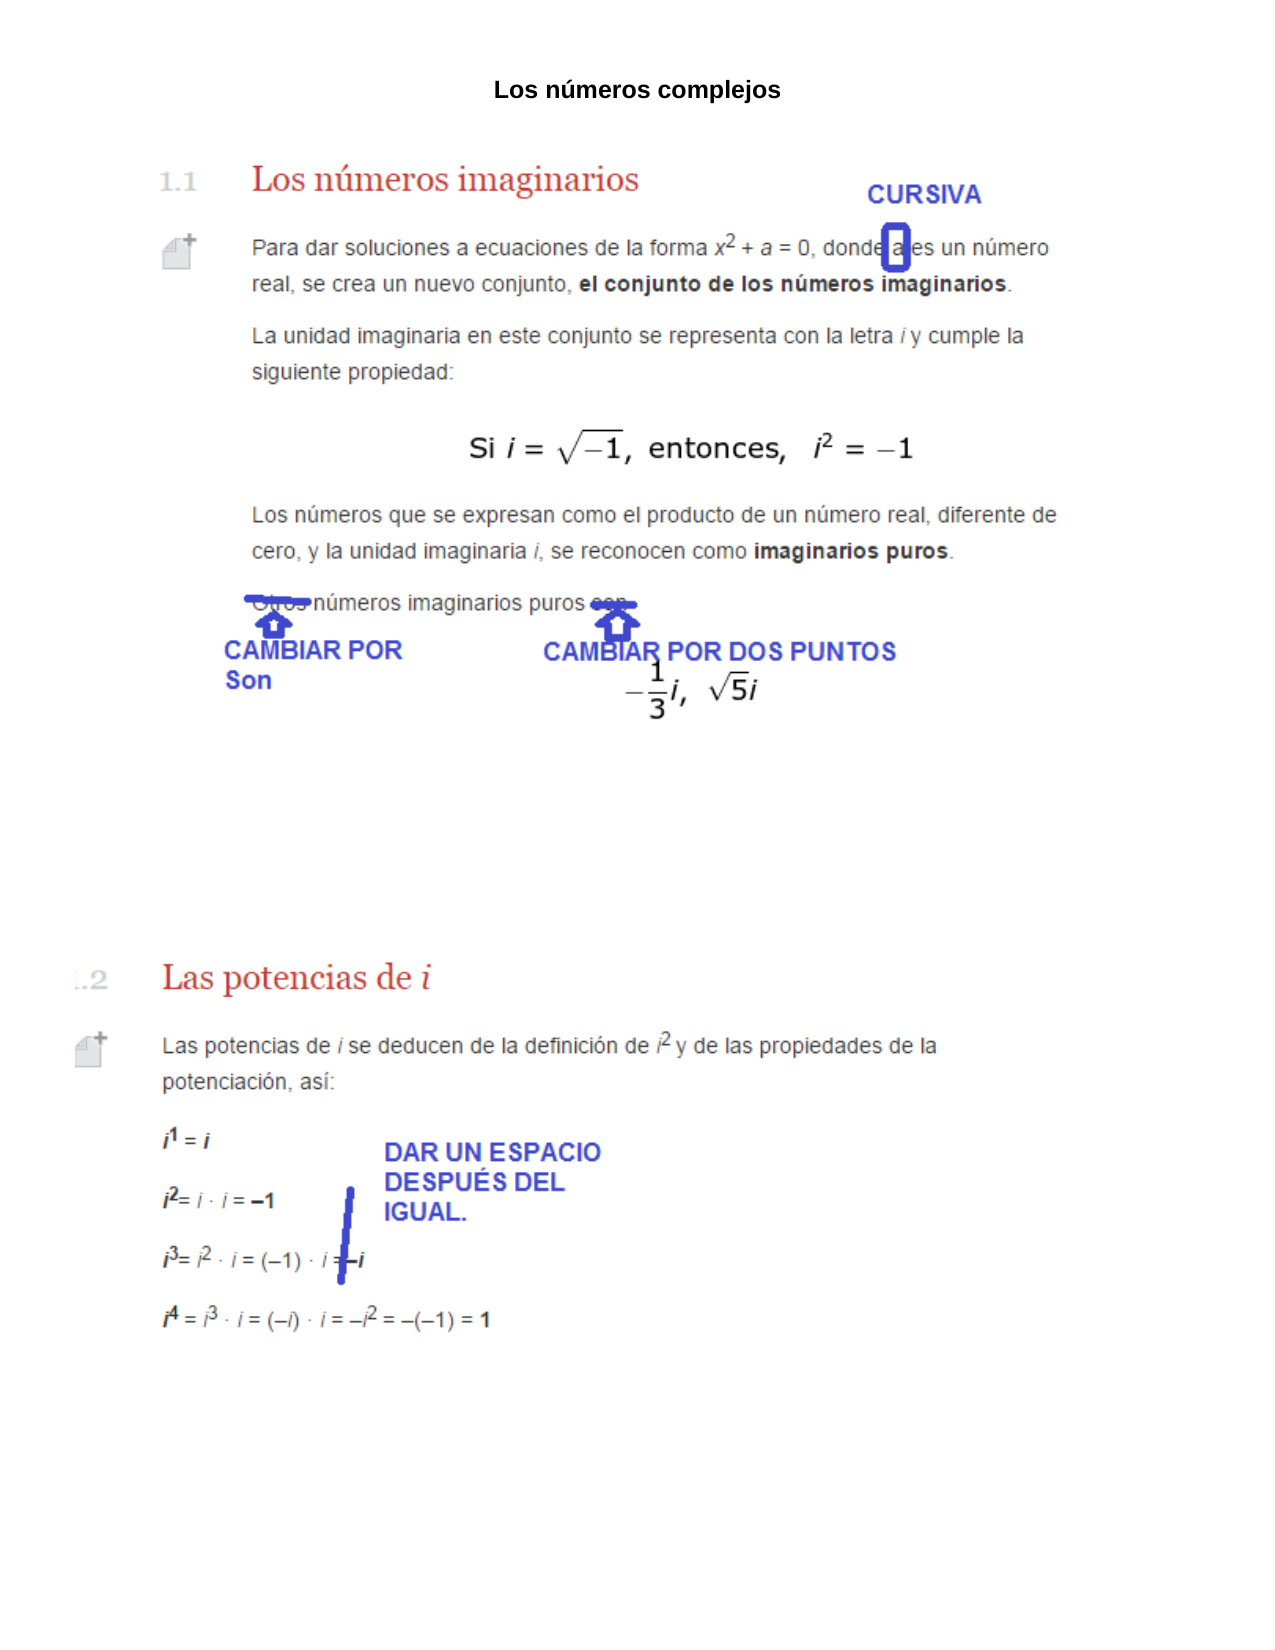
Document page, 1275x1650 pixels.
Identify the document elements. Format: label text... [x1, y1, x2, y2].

picture [75, 944, 961, 1351]
text Los números complejos [75, 75, 1200, 104]
picture [142, 122, 1133, 738]
